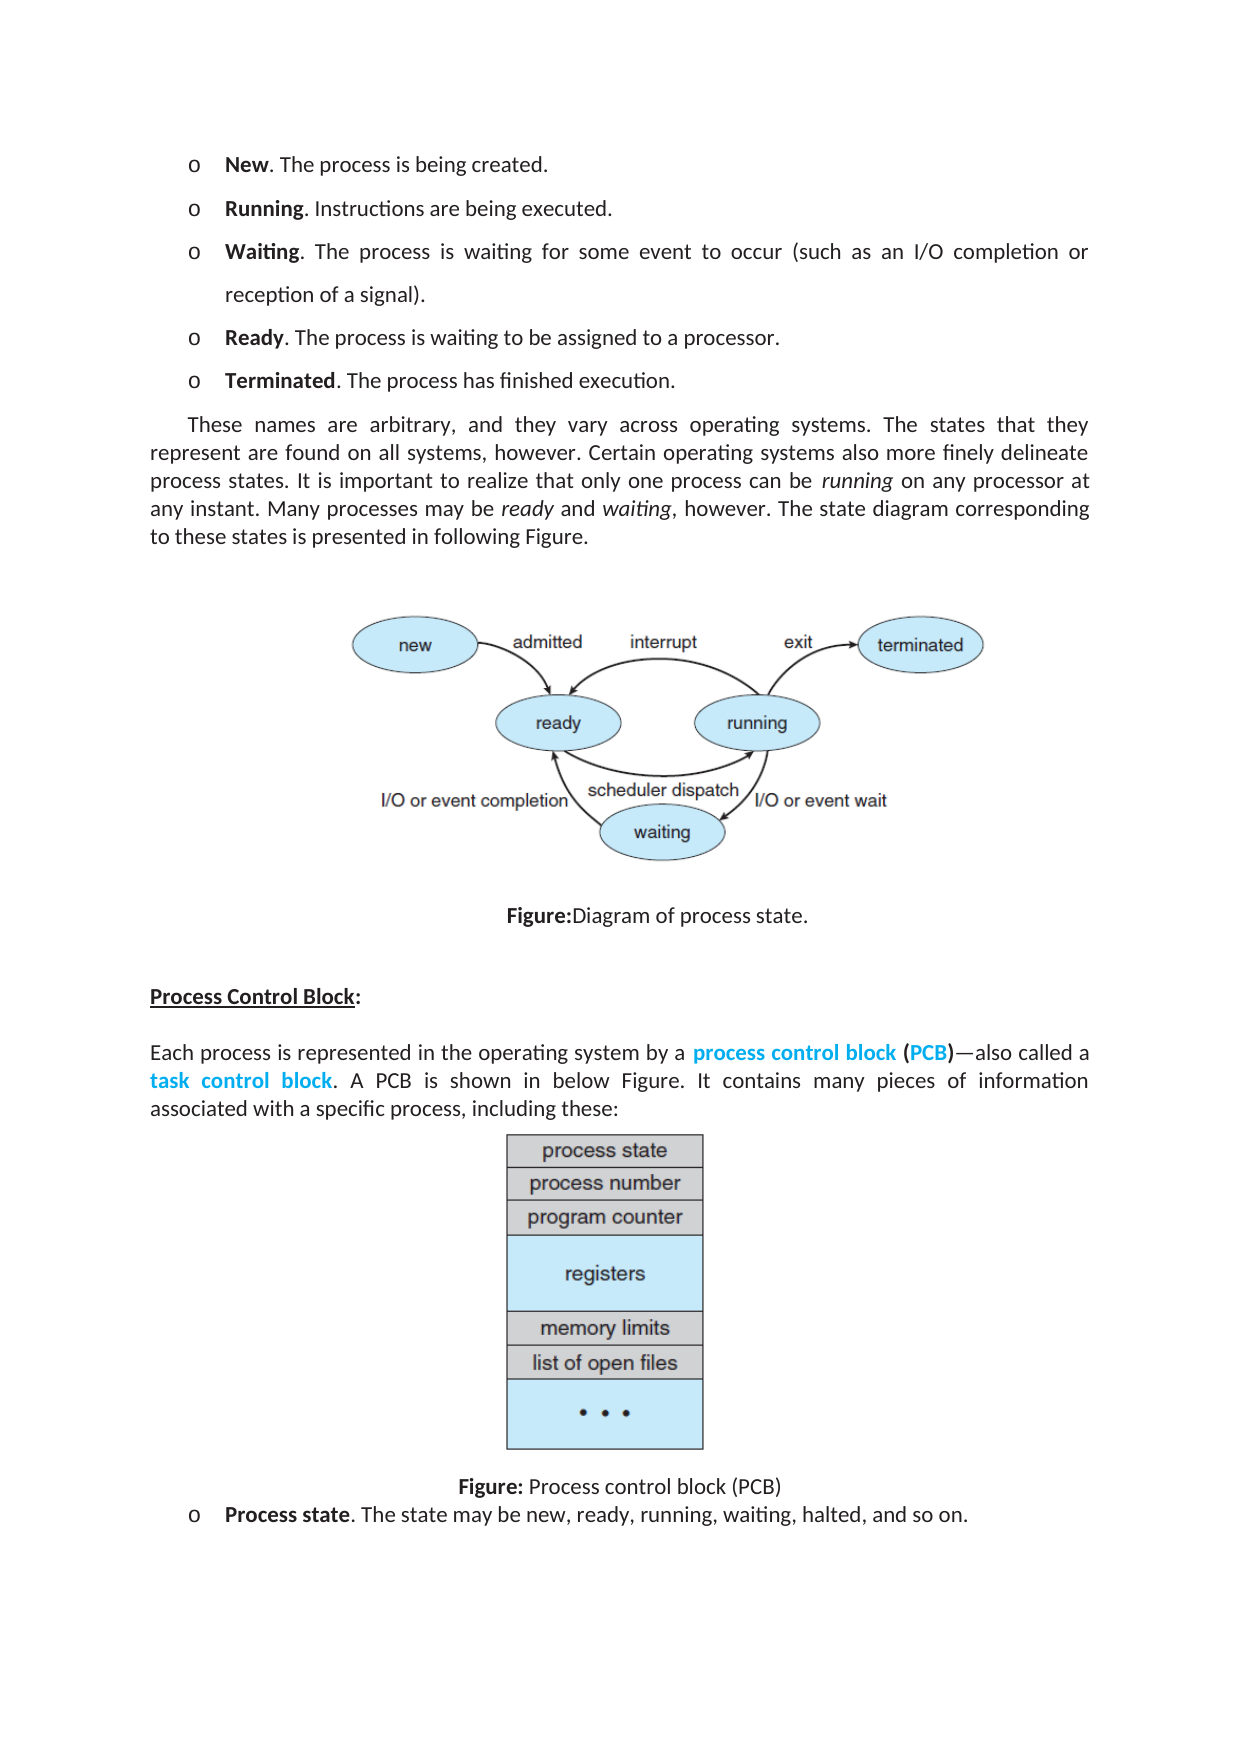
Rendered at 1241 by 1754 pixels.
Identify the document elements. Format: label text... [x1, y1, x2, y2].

list Terminated. The process has finished execution. [187, 366, 1090, 396]
list Ready. The process is waiting to be assigned to a processor. [187, 323, 1090, 352]
list Process state. The state may be new, ready, running, waiting, halted, and so on. [187, 1501, 1090, 1530]
list Waiting. The process is waiting for some event to occur (such as an I/O completion or reception of a signal). [187, 237, 1090, 309]
text Figure:Diagram of process state. [150, 901, 1090, 929]
text Each process is represented in the operating system by a process control block (PCB)—also called a task control block. A PCB is shown in below Figure. It contains many pieces of information associated with a specific process, including these: [150, 1038, 1090, 1122]
text Figure: Process control block (PCB) [150, 1472, 1090, 1501]
text Process Control Block: [150, 982, 1090, 1010]
list Running. Instructions are being executed. [187, 194, 1090, 223]
text These names are arbitrary, and they vary across operating systems. The states that they represent are found on all systems, however. Certain operating systems also more finely delineate process states. It is important to realize that only one process can be running on any processor at any instant. Many processes may be ready and waiting, however. The state diagram corresponding to these states is presented in following Figure. [150, 410, 1090, 550]
list New. The process is being created. [187, 150, 1090, 179]
